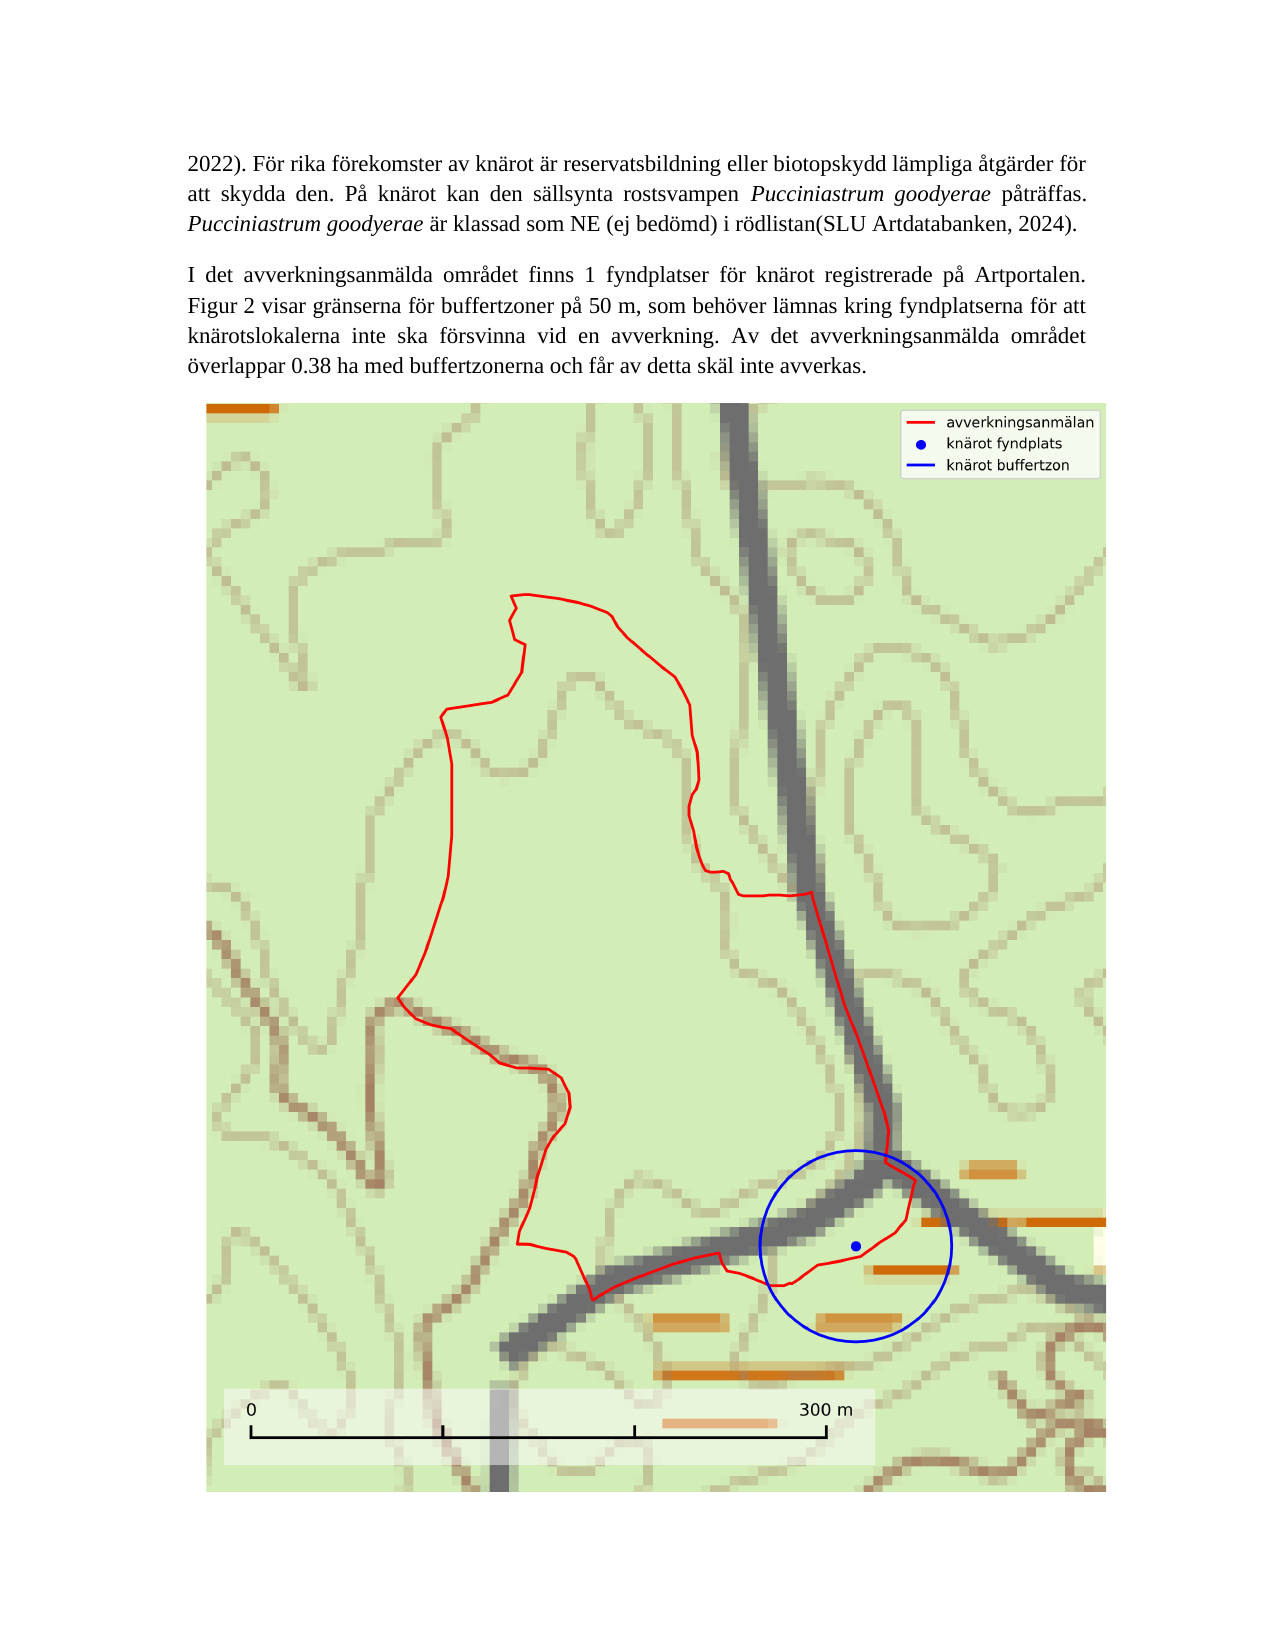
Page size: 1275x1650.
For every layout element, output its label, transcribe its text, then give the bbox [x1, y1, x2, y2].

picture [206, 403, 1107, 1492]
text I det avverkningsanmälda området finns 1 fyndplatser för knärot registrerade på Artportalen. Figur 2 visar gränserna för buffertzoner på 50 m, som behöver lämnas kring fyndplatserna för att knärotslokalerna inte ska försvinna vid en avverkning. Av det avverkningsanmälda området överlappar 0.38 ha med buffertzonerna och får av detta skäl inte avverkas. [187, 261, 1087, 378]
